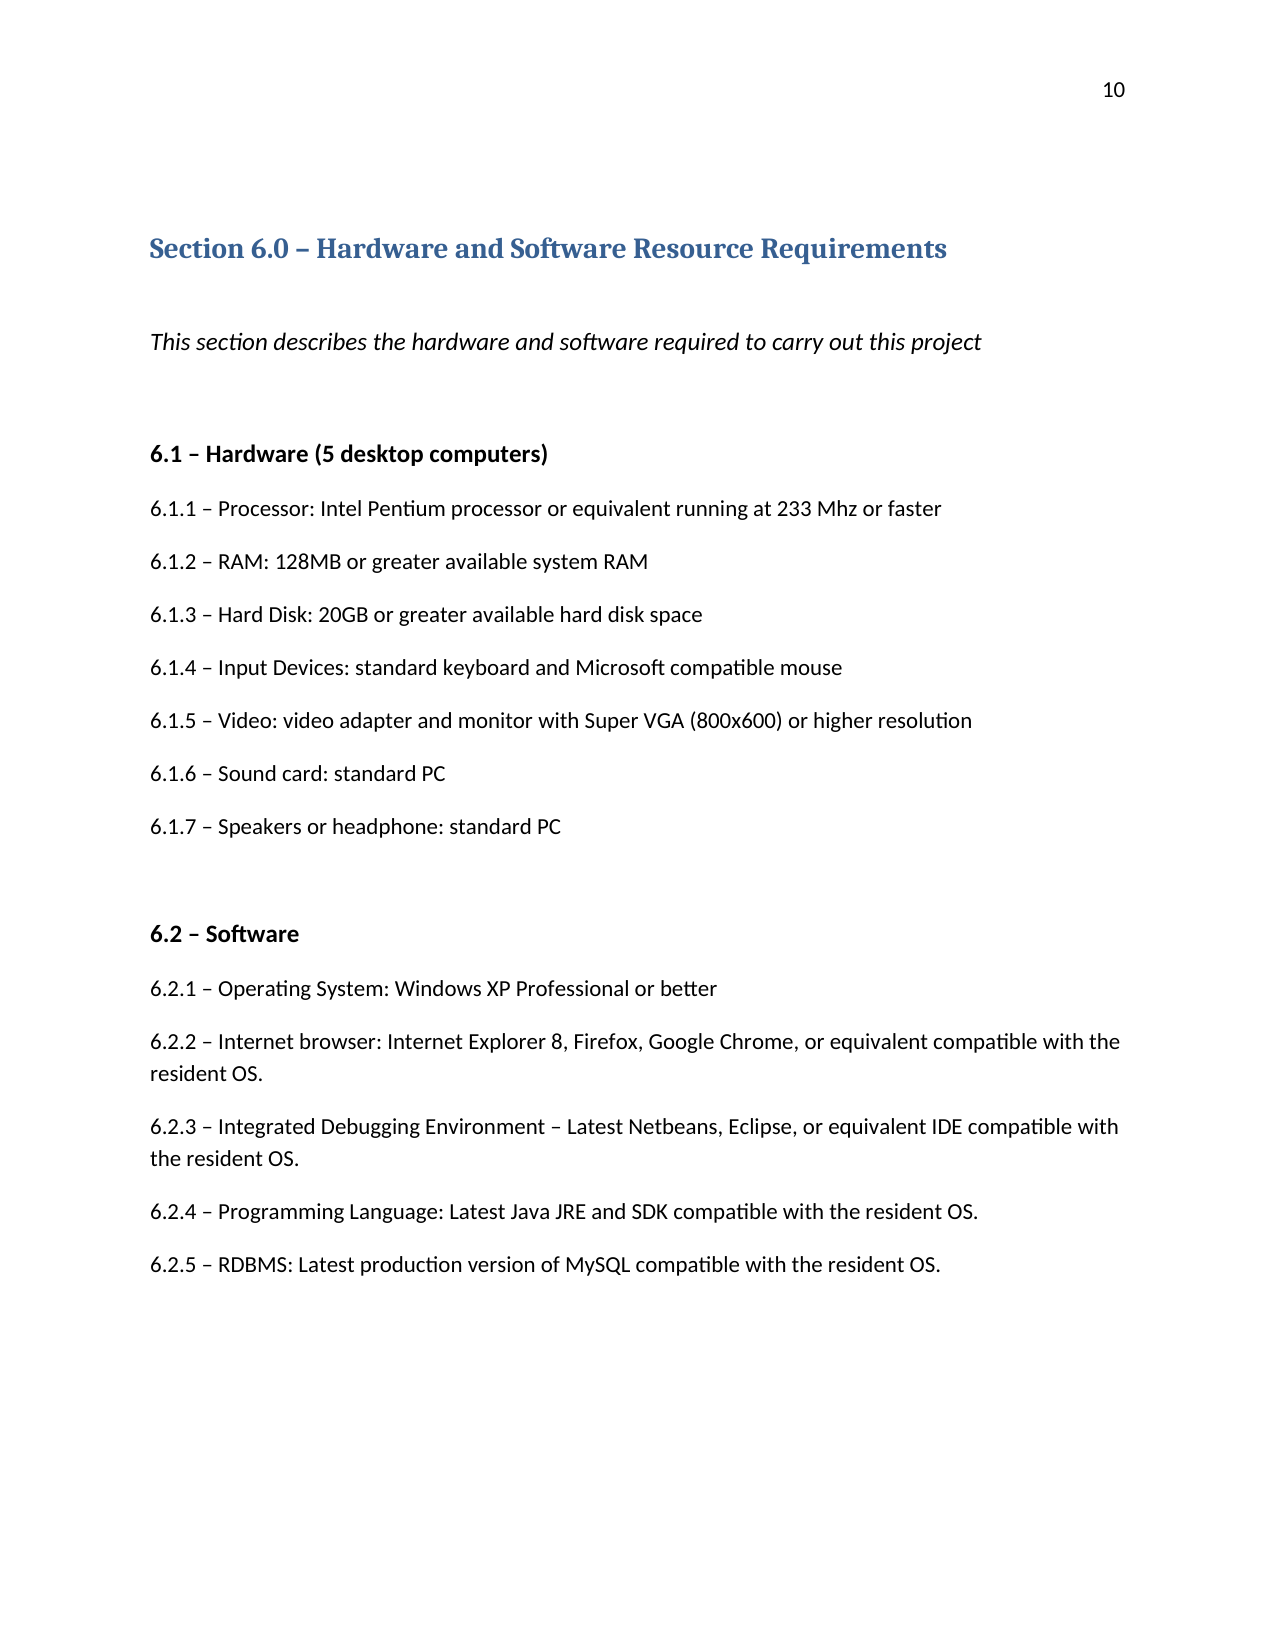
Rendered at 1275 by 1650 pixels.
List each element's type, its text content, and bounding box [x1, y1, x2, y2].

text 6.1.3 – Hard Disk: 20GB or greater available hard disk space [150, 600, 1125, 628]
text 6.1.5 – Video: video adapter and monitor with Super VGA (800x600) or higher resolution [150, 706, 1125, 734]
text 6.2.4 – Programming Language: Latest Java JRE and SDK compatible with the resident OS. [150, 1197, 1125, 1226]
text 6.2.3 – Integrated Debugging Environment – Latest Netbeans, Eclipse, or equivalent IDE compatible with the resident OS. [150, 1112, 1125, 1172]
text 6.2.1 – Operating System: Windows XP Professional or better [150, 974, 1125, 1002]
text 6.1.6 – Sound card: standard PC [150, 759, 1125, 787]
text 6.2.2 – Internet browser: Internet Explorer 8, Firefox, Google Chrome, or equivalent compatible with the resident OS. [150, 1027, 1125, 1087]
subtitle Section 6.0 – Hardware and Software Resource Requirements [150, 232, 1125, 266]
text 6.1.4 – Input Devices: standard keyboard and Microsoft compatible mouse [150, 653, 1125, 681]
text 6.2 – Software [150, 918, 1125, 949]
text 6.1.2 – RAM: 128MB or greater available system RAM [150, 547, 1125, 575]
text 6.1.1 – Processor: Intel Pentium processor or equivalent running at 233 Mhz or faster [150, 494, 1125, 522]
text 6.1.7 – Speakers or headphone: standard PC [150, 812, 1125, 840]
text 6.1 – Hardware (5 desktop computers) [150, 438, 1125, 469]
text This section describes the hardware and software required to carry out this project [150, 327, 1125, 357]
text 6.2.5 – RDBMS: Latest production version of MySQL compatible with the resident OS. [150, 1251, 1125, 1278]
